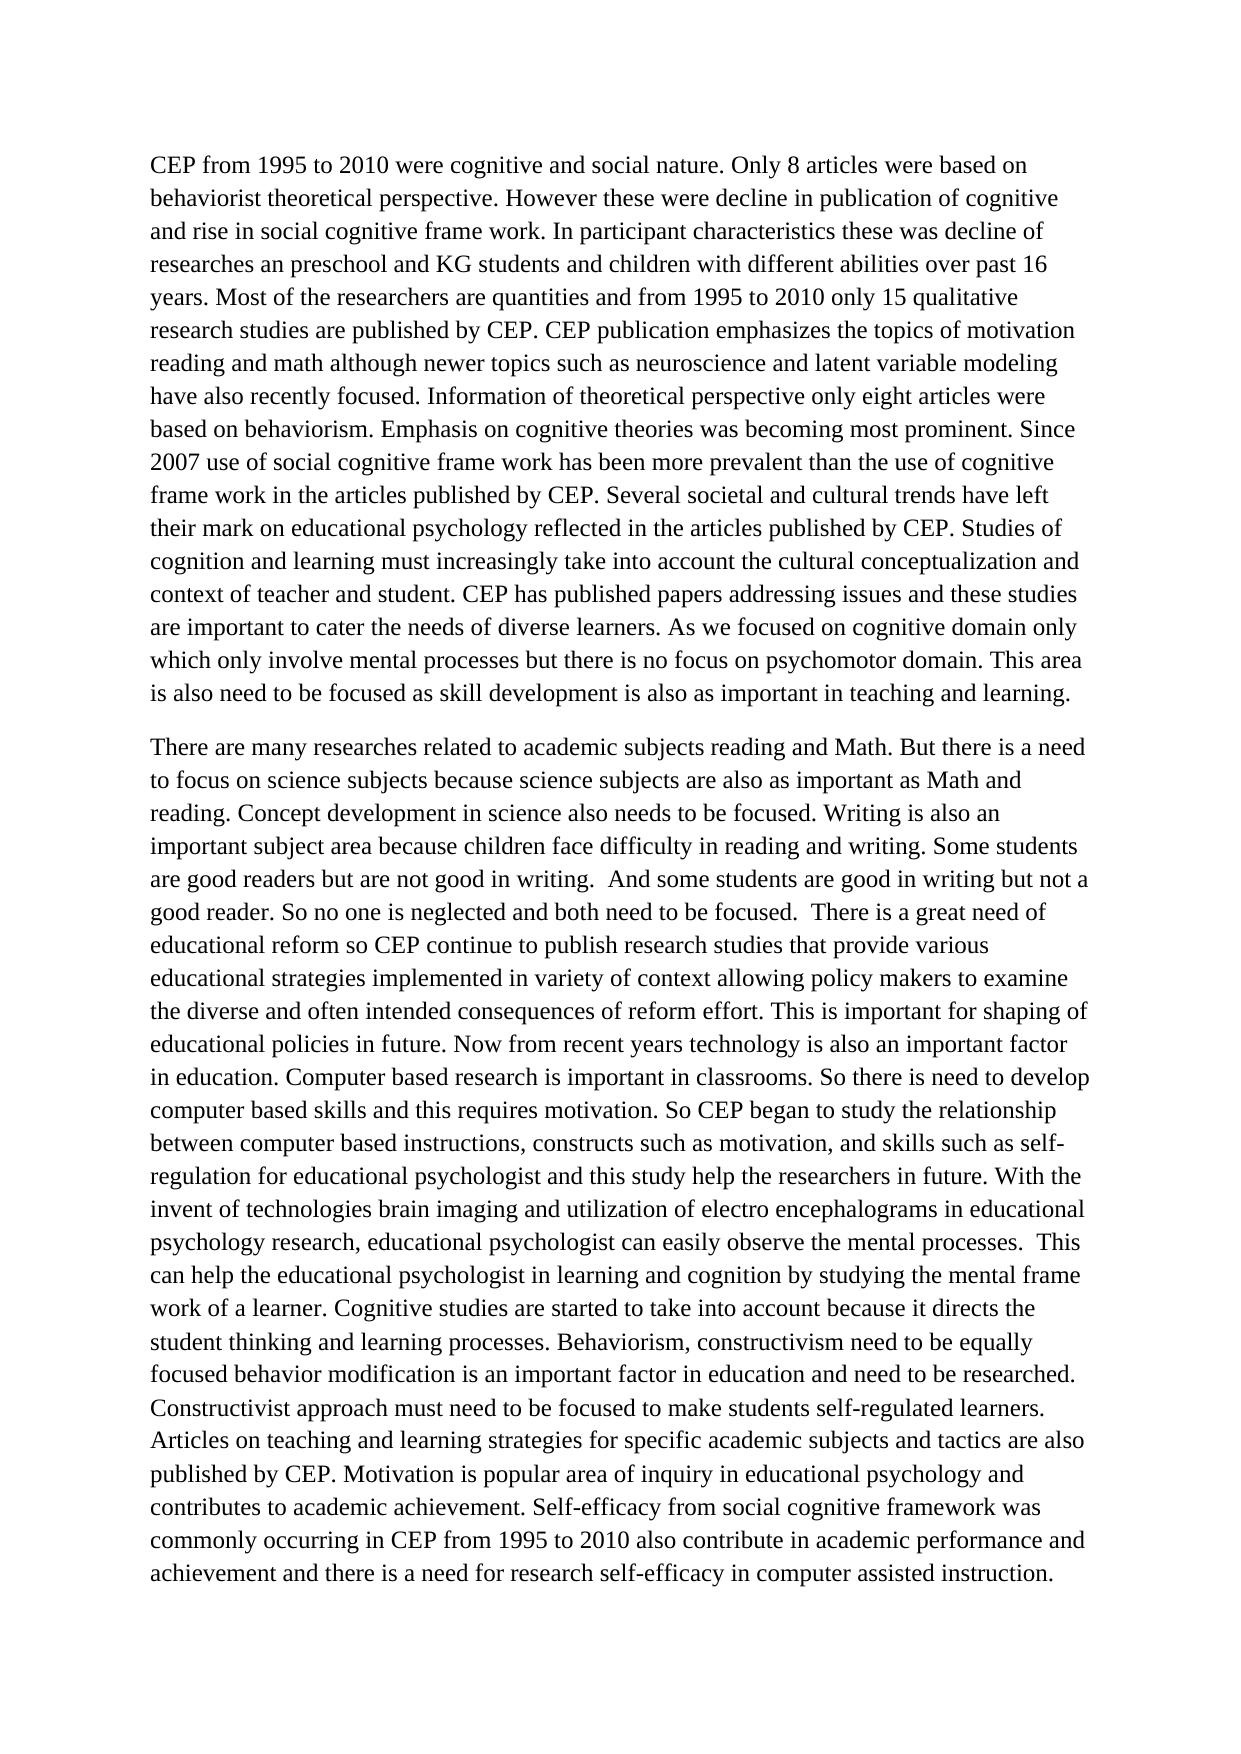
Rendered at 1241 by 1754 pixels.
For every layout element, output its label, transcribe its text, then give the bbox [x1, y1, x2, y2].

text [150, 150, 1090, 707]
text There are many researches related to academic subjects reading and Math. But there is a need to focus on science subjects because science subjects are also as important as Math and reading. Concept development in science also needs to be focused. Writing is also an important subject area because children face difficulty in reading and writing. Some students are good readers but are not good in writing. And some students are good in writing but not a good reader. So no one is neglected and both need to be focused. There is a great need of educational reform so CEP continue to publish research studies that provide various educational strategies implemented in variety of context allowing policy makers to examine the diverse and often intended consequences of reform effort. This is important for shaping of educational policies in future. Now from recent years technology is also an important factor in education. Computer based research is important in classrooms. So there is need to develop computer based skills and this requires motivation. So CEP began to study the relationship between computer based instructions, constructs such as motivation, and skills such as self-regulation for educational psychologist and this study help the researchers in future. With the invent of technologies brain imaging and utilization of electro encephalograms in educational psychology research, educational psychologist can easily observe the mental processes. This can help the educational psychologist in learning and cognition by studying the mental frame work of a learner. Cognitive studies are started to take into account because it directs the student thinking and learning processes. Behaviorism, constructivism need to be equally focused behavior modification is an important factor in education and need to be researched. Constructivist approach must need to be focused to make students self-regulated learners. Articles on teaching and learning strategies for specific academic subjects and tactics are also published by CEP. Motivation is popular area of inquiry in educational psychology and contributes to academic achievement. Self-efficacy from social cognitive framework was commonly occurring in CEP from 1995 to 2010 also contribute in academic performance and achievement and there is a need for research self-efficacy in computer assisted instruction. [150, 732, 1090, 1586]
